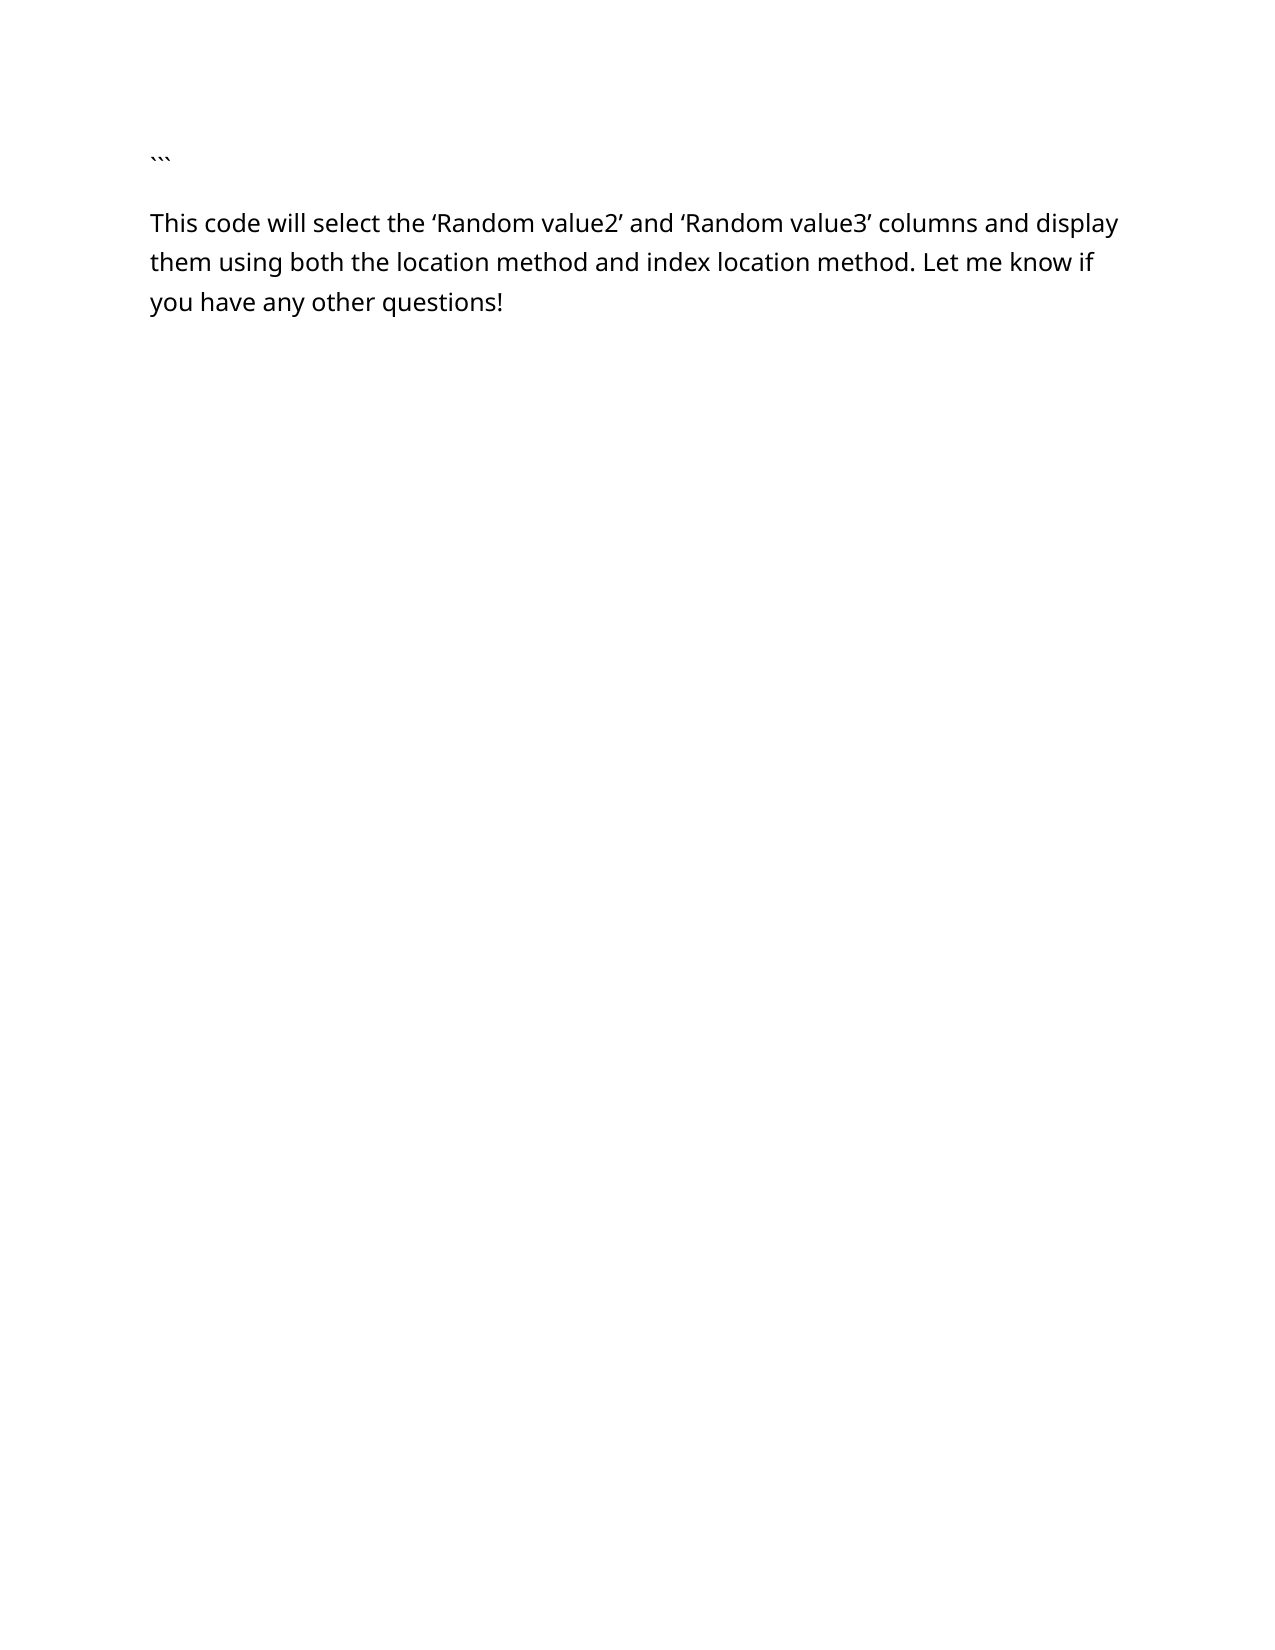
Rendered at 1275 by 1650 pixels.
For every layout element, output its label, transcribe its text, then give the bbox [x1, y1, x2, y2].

text ``` [150, 150, 1125, 184]
text This code will select the ‘Random value2’ and ‘Random value3’ columns and display them using both the location method and index location method. Let me know if you have any other questions! [150, 206, 1125, 318]
